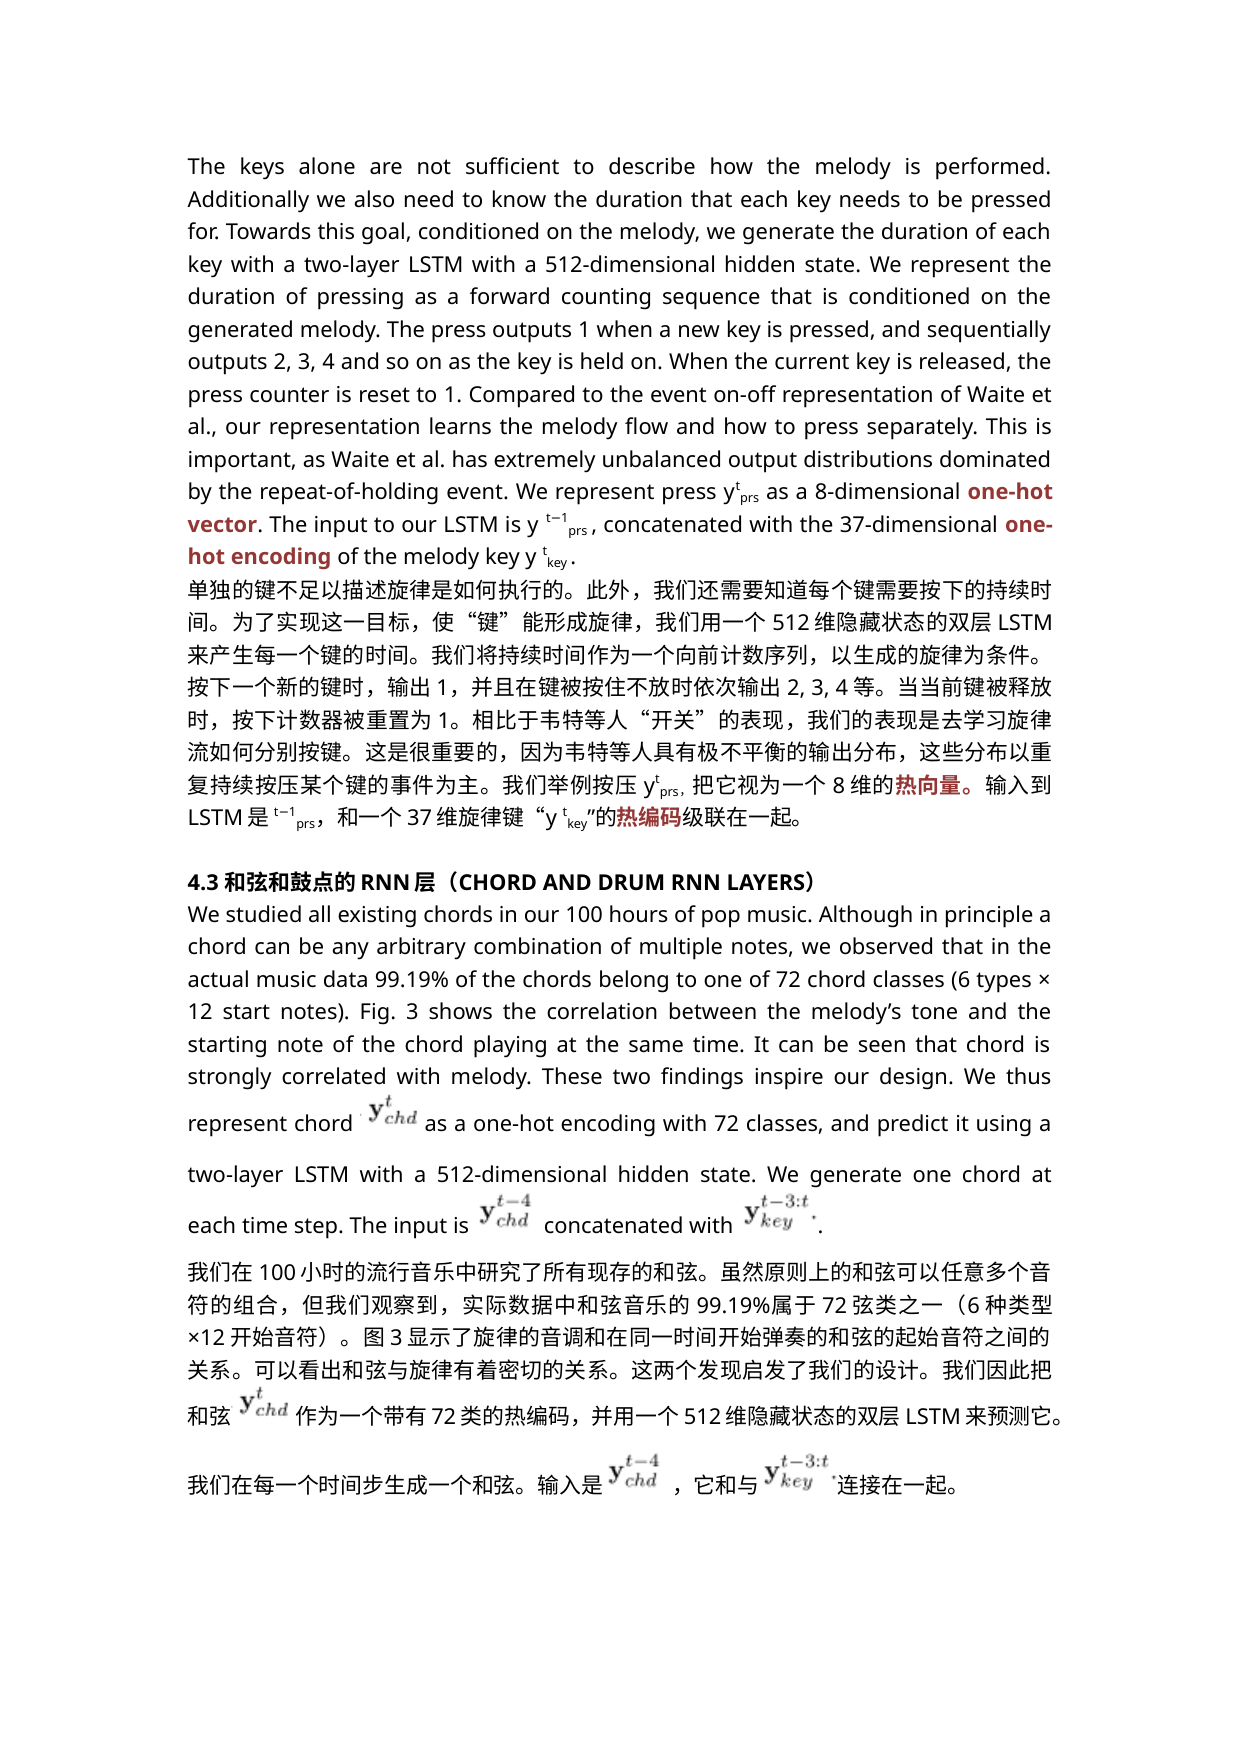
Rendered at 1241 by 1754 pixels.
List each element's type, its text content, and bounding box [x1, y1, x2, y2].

text 我们在100小时的流行音乐中研究了所有现存的和弦。虽然原则上的和弦可以任意多个音符的组合，但我们观察到，实际数据中和弦音乐的99.19%属于72弦类之一（6种类型×12开始音符）。图3显示了旋律的音调和在同一时间开始弹奏的和弦的起始音符之间的关系。可以看出和弦与旋律有着密切的关系。这两个发现启发了我们的设计。我们因此把和弦作为一个带有72类的热编码，并用一个512维隐藏状态的双层LSTM来预测它。我们在每一个时间步生成一个和弦。输入是，它和与连接在一起。 [187, 1255, 1053, 1515]
picture [475, 1190, 544, 1234]
text 单独的键不足以描述旋律是如何执行的。此外，我们还需要知道每个键需要按下的持续时间。为了实现这一目标，使“键”能形成旋律，我们用一个512维隐藏状态的双层LSTM来产生每一个键的时间。我们将持续时间作为一个向前计数序列，以生成的旋律为条件。按下一个新的键时，输出1，并且在键被按住不放时依次输出2, 3, 4等。当当前键被释放时，按下计数器被重置为1。相比于韦特等人“开关”的表现，我们的表现是去学习旋律流如何分别按键。这是很重要的，因为韦特等人具有极不平衡的输出分布，这些分布以重复持续按压某个键的事件为主。我们举例按压ytprs，把它视为一个8维的热向量。输入到LSTM是t−1prs，和一个37维旋律键“y tkey”的热编码级联在一起。 [187, 572, 1053, 832]
picture [360, 1092, 425, 1132]
picture [739, 1190, 818, 1234]
picture [231, 1385, 296, 1424]
text The keys alone are not sufficient to describe how the melody is performed. Additionally we also need to know the duration that each key needs to be pressed for. Towards this goal, conditioned on the melody, we generate the duration of each key with a two-layer LSTM with a 512-dimensional hidden state. We represent the duration of pressing as a forward counting sequence that is conditioned on the generated melody. The press outputs 1 when a new key is pressed, and sequentially outputs 2, 3, 4 and so on as the key is held on. When the current key is released, the press counter is reset to 1. Compared to the event on-off representation of Waite et al., our representation learns the melody flow and how to press separately. This is important, as Waite et al. has extremely unbalanced output distributions dominated by the repeat-of-holding event. We represent press ytprs as a 8-dimensional one-hot vector. The input to our LSTM is y t−1prs , concatenated with the 37-dimensional one-hot encoding of the melody key y tkey . [187, 150, 1053, 572]
text 4.3 和弦和鼓点的RNN层（CHORD AND DRUM RNN LAYERS） [187, 865, 1053, 897]
picture [603, 1450, 672, 1494]
picture [759, 1450, 838, 1494]
text We studied all existing chords in our 100 hours of pop music. Although in principle a chord can be any arbitrary combination of multiple notes, we observed that in the actual music data 99.19% of the chords belong to one of 72 chord classes (6 types × 12 start notes). Fig. 3 shows the correlation between the melody’s tone and the starting note of the chord playing at the same time. It can be seen that chord is strongly correlated with melody. These two findings inspire our design. We thus represent chord as a one-hot encoding with 72 classes, and predict it using a two-layer LSTM with a 512-dimensional hidden state. We generate one chord at each time step. The input is concatenated with . [187, 897, 1053, 1255]
